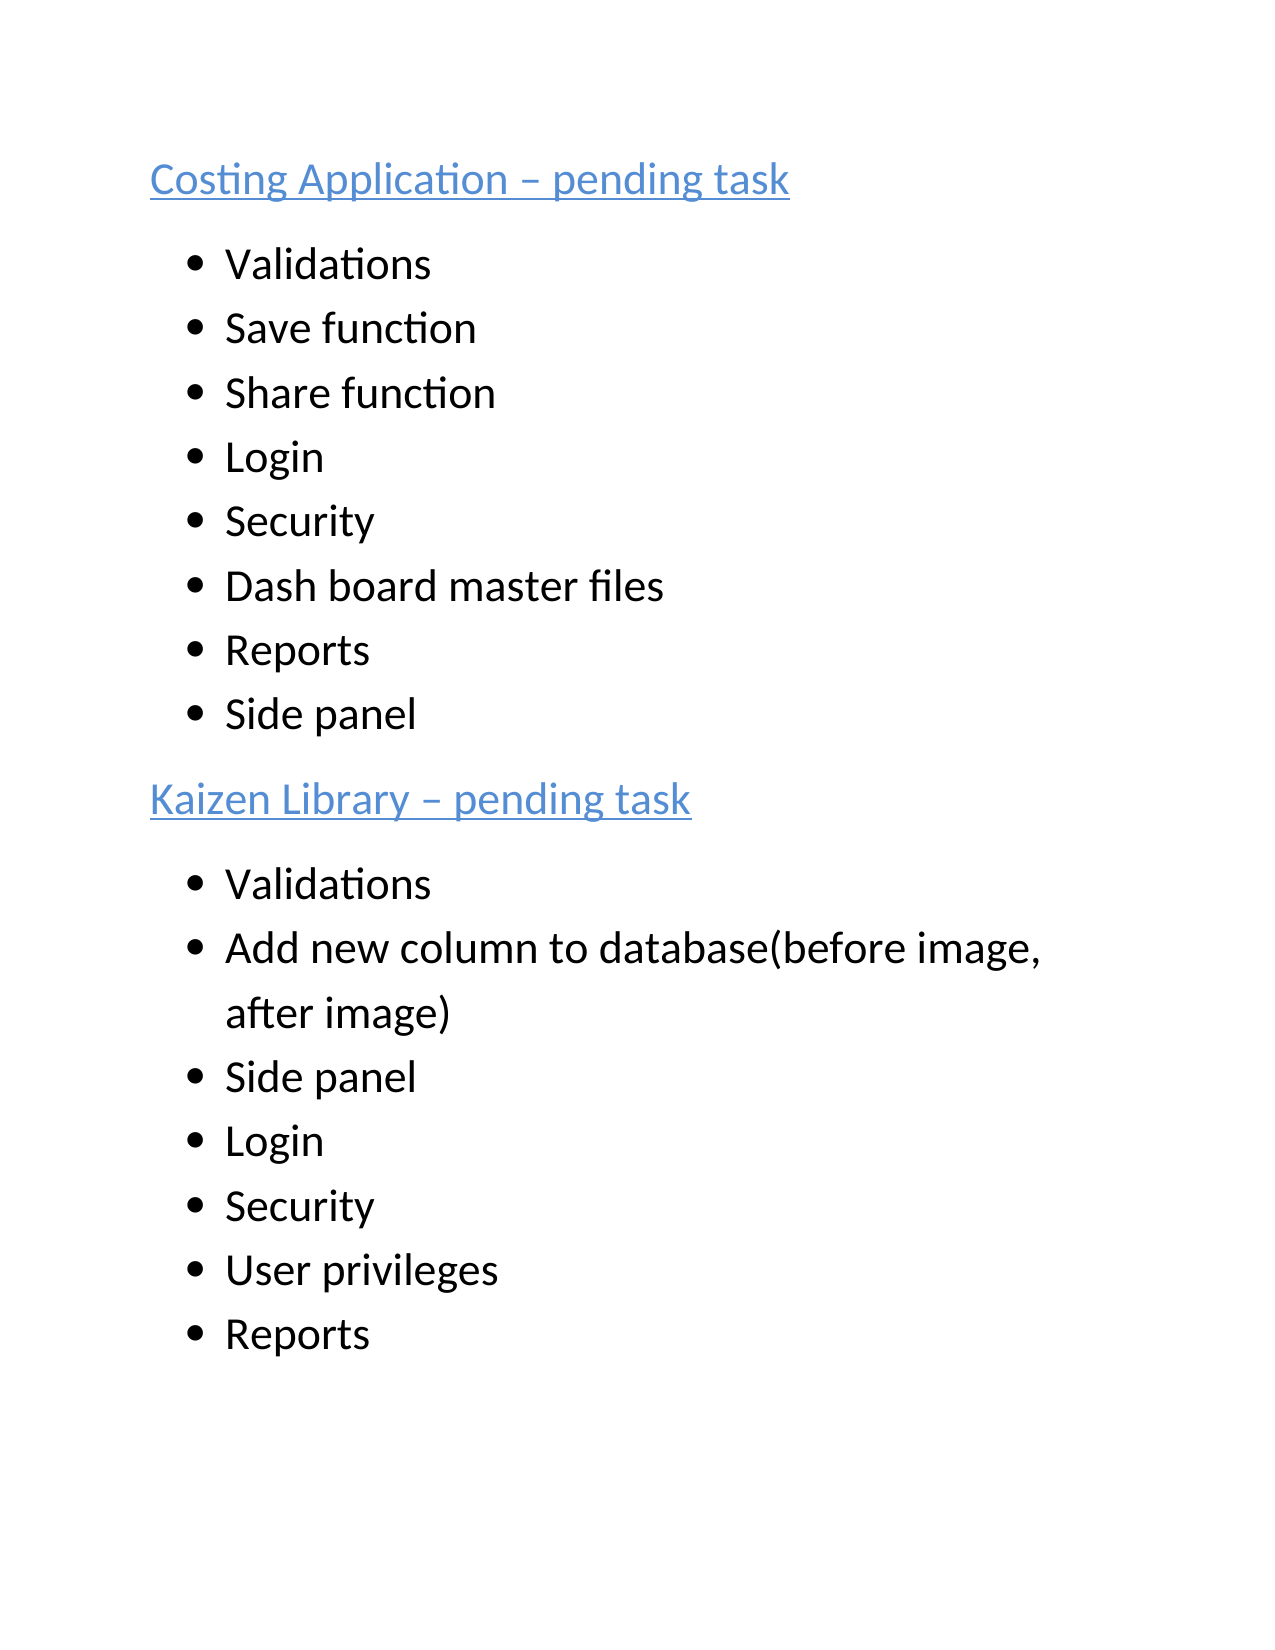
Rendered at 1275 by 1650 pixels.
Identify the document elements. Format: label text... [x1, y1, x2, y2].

list Side panel [187, 1048, 1125, 1104]
list User privileges [187, 1241, 1125, 1297]
list Security [187, 492, 1125, 548]
list Share function [187, 364, 1125, 419]
list Save function [187, 299, 1125, 355]
list Validations [187, 855, 1125, 911]
text Kaizen Library – pending task [150, 770, 1125, 826]
list Dash board master files [187, 556, 1125, 612]
text Costing Application – pending task [150, 150, 1125, 206]
list Add new column to database(before image, after image) [187, 919, 1125, 1040]
list Side panel [187, 685, 1125, 741]
list Login [187, 1112, 1125, 1168]
list Security [187, 1177, 1125, 1232]
list Reports [187, 1305, 1125, 1361]
list Login [187, 428, 1125, 484]
list Reports [187, 621, 1125, 677]
list Validations [187, 235, 1125, 291]
